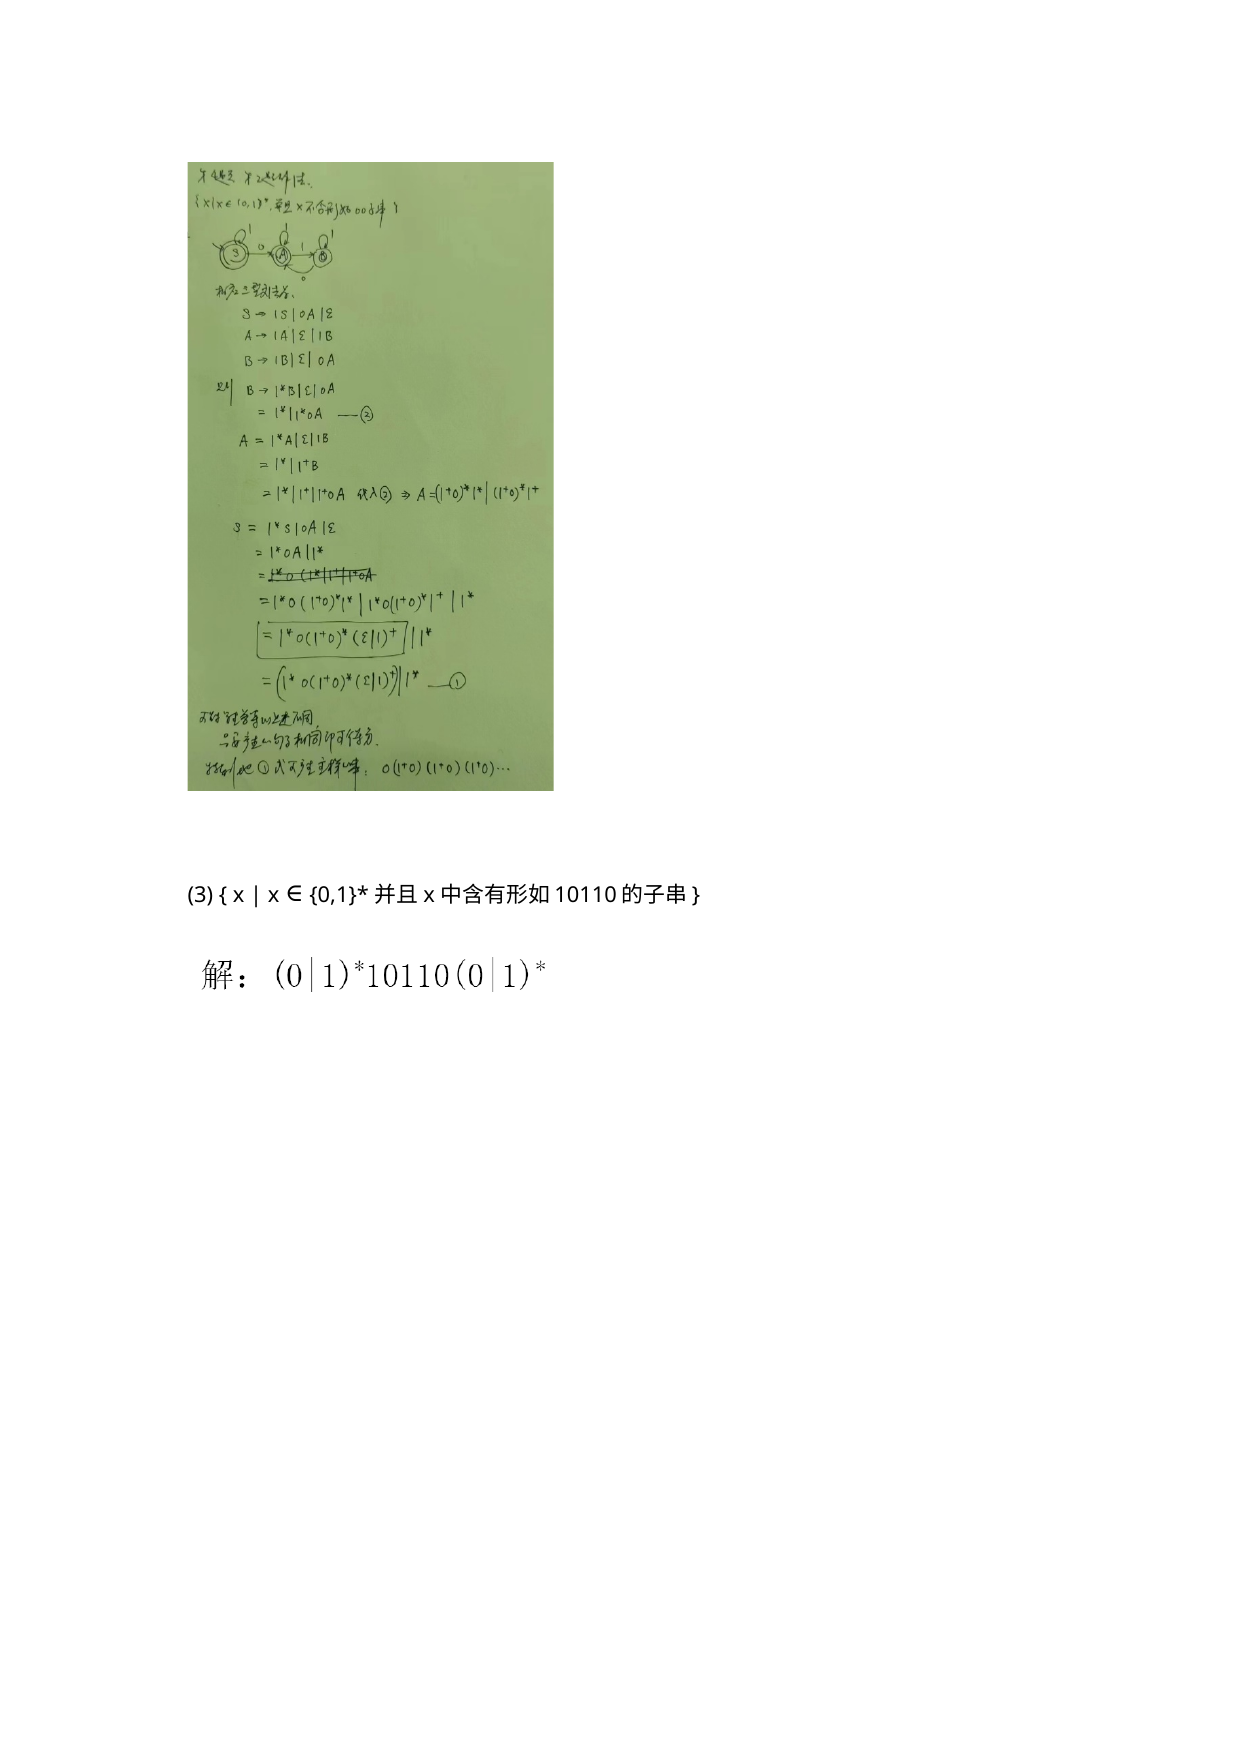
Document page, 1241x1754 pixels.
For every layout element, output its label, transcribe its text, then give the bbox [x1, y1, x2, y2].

picture [187, 162, 554, 791]
text (3) { x | x {0,1}* 并且 x 中含有形如10110的子串 } [187, 877, 1053, 909]
